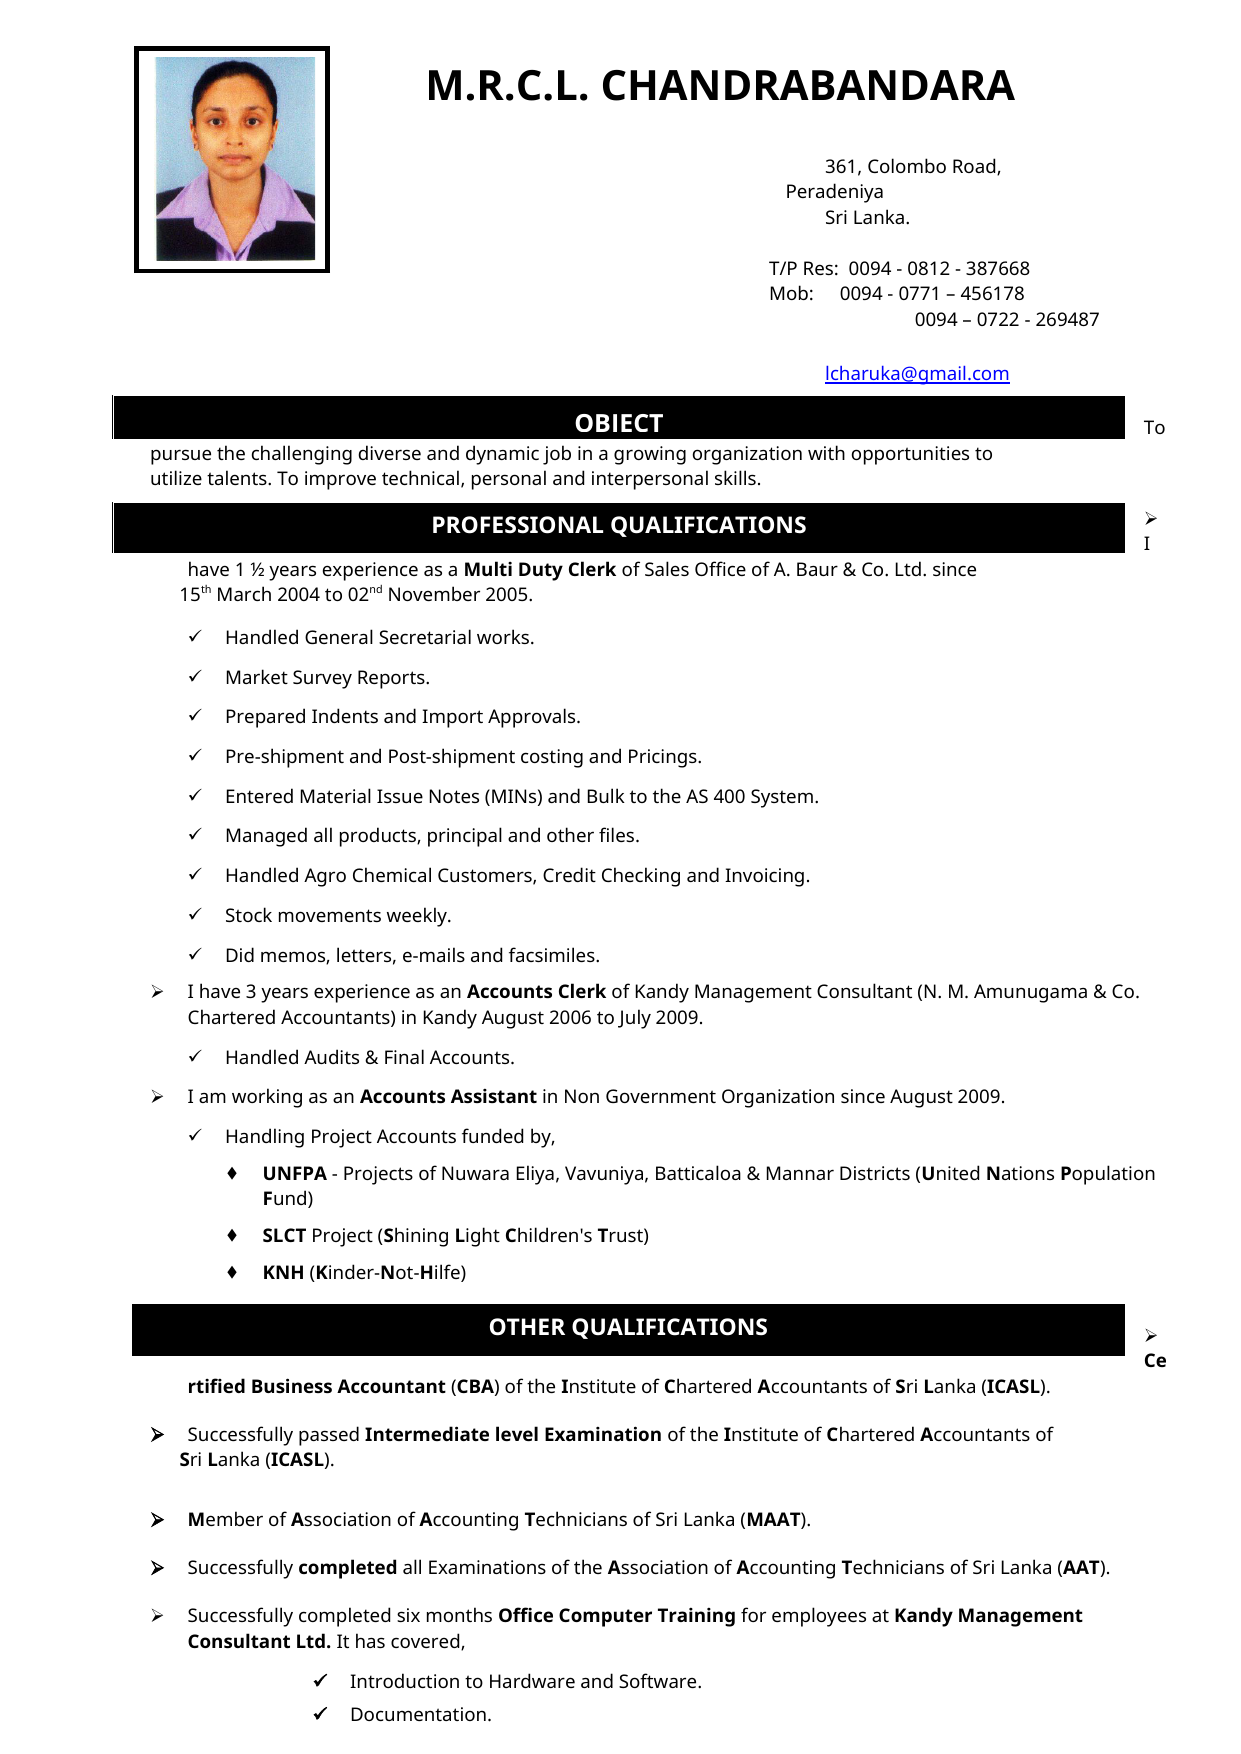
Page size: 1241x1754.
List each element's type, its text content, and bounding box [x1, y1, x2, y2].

list Member of Association of Accounting Technicians of Sri Lanka (MAAT). [150, 1506, 1172, 1532]
text M.R.C.L. CHANDRABANDARA [330, 56, 1172, 113]
list I have 1 ½ years experience as a Multi Duty Clerk of Sales Office of A. Baur & Co. Ltd. since [150, 505, 1172, 582]
list Market Survey Reports. [187, 664, 1172, 689]
list Handled General Secretarial works. [187, 624, 1172, 650]
text Sri Lanka. [525, 204, 1172, 230]
list UNFPA - Projects of Nuwara Eliya, Vavuniya, Batticaloa & Mannar Districts (United Nations Population Fund) [225, 1160, 1172, 1211]
list Handling Project Accounts funded by, [187, 1123, 1172, 1149]
list Documentation. [312, 1702, 1172, 1727]
list SLCT Project (Shining Light Children's Trust) [225, 1223, 1172, 1248]
text lcharuka@gmail.com [150, 361, 1172, 386]
list Introduction to Hardware and Software. [312, 1668, 1172, 1694]
list Prepared Indents and Import Approvals. [187, 704, 1172, 729]
text utilize talents. To improve technical, personal and interpersonal skills. [150, 466, 1172, 491]
list Pre-shipment and Post-shipment costing and Pricings. [187, 743, 1172, 769]
text To pursue the challenging diverse and dynamic job in a growing organization with opportunities to [150, 414, 1172, 466]
text to . [150, 582, 1172, 607]
list Handled Agro Chemical Customers, Credit Checking and Invoicing. [187, 862, 1172, 888]
text (ICASL). [150, 1447, 1172, 1472]
list Entered Material Issue Notes (MINs) and Bulk to the AS 400 System. [187, 783, 1172, 809]
text 0094 – 0722 - 269487 [450, 306, 1172, 332]
list Did memos, letters, e-mails and facsimiles. [187, 942, 1172, 967]
text 361, Colombo Road, [750, 153, 1172, 179]
list Stock movements weekly. [187, 902, 1172, 928]
list I have 3 years experience as an Accounts Clerk of Kandy Management Consultant (N. M. Amunugama & Co. Chartered Accountants) in Kandy August 2006 to July 2009. [150, 979, 1172, 1030]
text Mob: 0094 - 0771 – 456178 [450, 281, 1172, 306]
list I am working as an Accounts Assistant in Non Government Organization since August 2009. [150, 1084, 1172, 1109]
list Successfully completed all Examinations of the Association of Accounting Technicians of Sri Lanka (AAT). [150, 1554, 1172, 1580]
list Successfully passed Intermediate level Examination of the of [150, 1421, 1172, 1447]
text T/P Res: 0094 - 0812 - 387668 [450, 255, 1172, 281]
picture [154, 57, 315, 261]
list Managed all products, principal and other files. [187, 823, 1172, 848]
list Handled Audits & Final Accounts. [187, 1044, 1172, 1069]
text Peradeniya [525, 179, 1172, 204]
list KNH (Kinder-Not-Hilfe) [225, 1259, 1172, 1285]
list Successfully completed six months Office Computer Training for employees at Kandy Management Consultant Ltd. It has covered, [150, 1603, 1172, 1654]
list Certified Business Accountant (CBA) of the Institute of Chartered Accountants of Sri Lanka (ICASL). [150, 1322, 1172, 1398]
